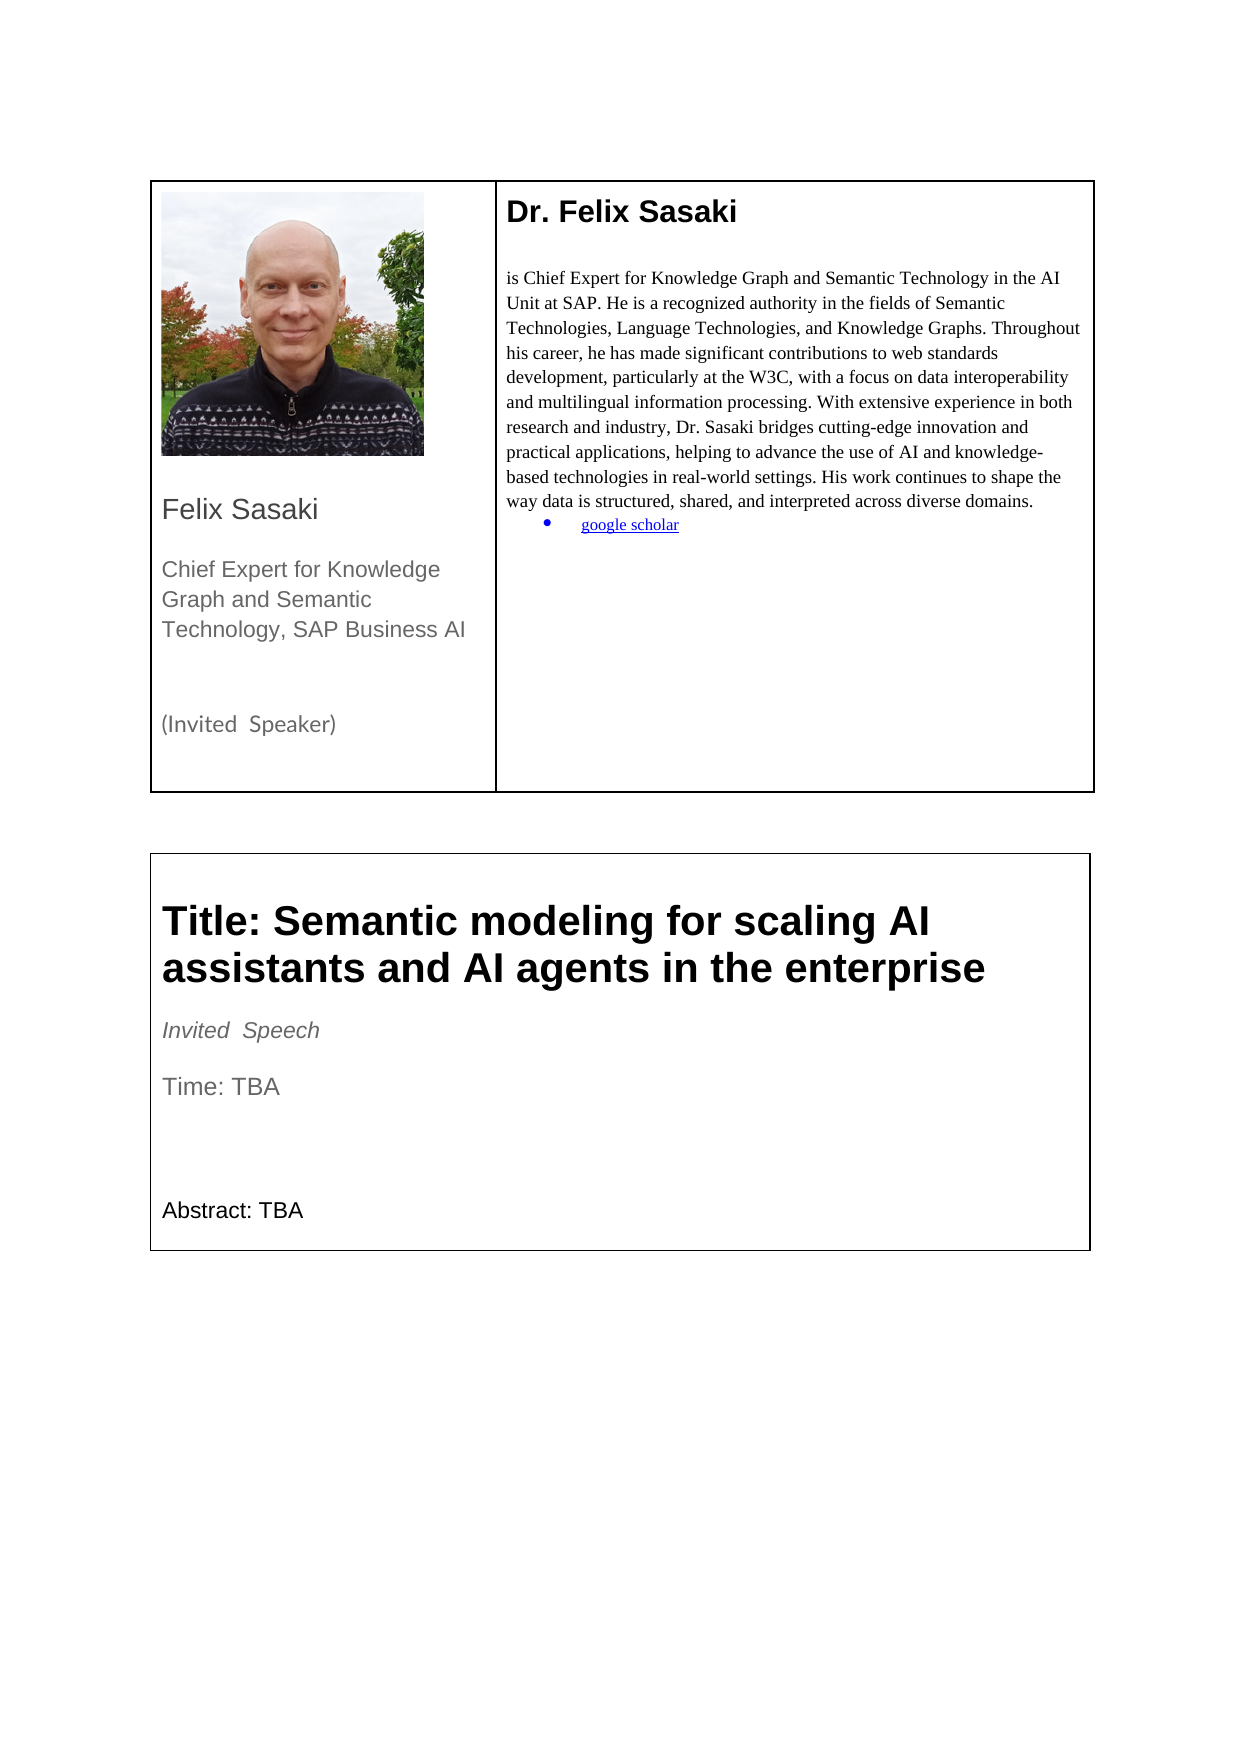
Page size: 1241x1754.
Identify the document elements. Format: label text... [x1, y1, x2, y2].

picture [161, 192, 424, 456]
table_header Title: Semantic modeling for scaling AI assistants and AI agents in the enterprise Invited Speech Time: TBA Abstract: TBA [151, 854, 1089, 1250]
table_header Felix Sasaki Chief Expert for Knowledge Graph and Semantic Technology, SAP Business AI (Invited Speaker) [152, 182, 495, 791]
table_header Dr. Felix Sasaki is Chief Expert for Knowledge Graph and Semantic Technology in the AI Unit at SAP. He is a recognized authority in the fields of Semantic Technologies, Language Technologies, and Knowledge Graphs. Throughout his career, he has made significant contributions to web standards development, particularly at the W3C, with a focus on data interoperability and multilingual information processing. With extensive experience in both research and industry, Dr. Sasaki bridges cutting-edge innovation and practical applications, helping to advance the use of AI and knowledge-based technologies in real-world settings. His work continues to shape the way data is structured, shared, and interpreted across diverse domains. google scholar [497, 182, 1093, 791]
